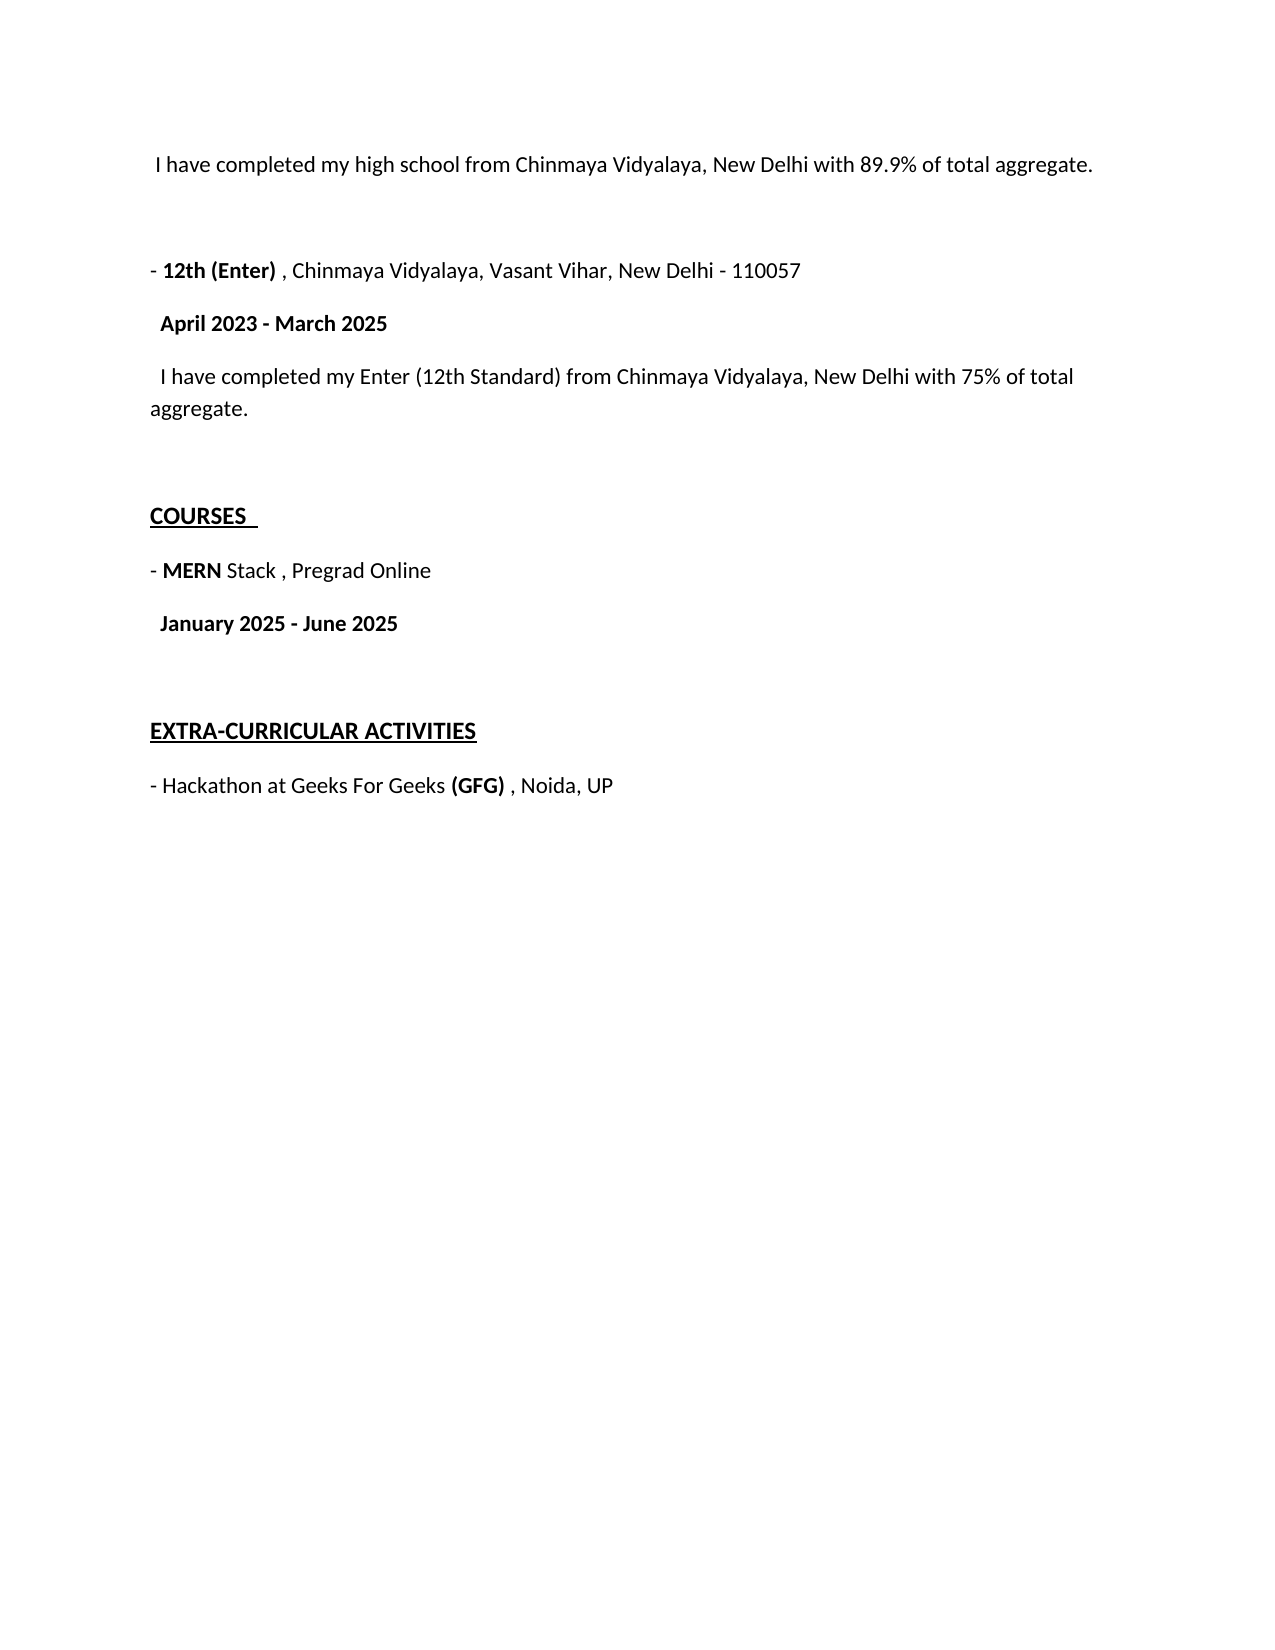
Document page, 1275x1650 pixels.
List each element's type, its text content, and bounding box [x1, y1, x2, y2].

text I have completed my high school from Chinmaya Vidyalaya, New Delhi with 89.9% of total aggregate. [150, 150, 1125, 178]
text I have completed my Enter (12th Standard) from Chinmaya Vidyalaya, New Delhi with 75% of total aggregate. [150, 362, 1125, 422]
text EXTRA-CURRICULAR ACTIVITIES [150, 715, 1125, 746]
text - Hackathon at Geeks For Geeks (GFG) , Noida, UP [150, 771, 1125, 799]
text - MERN Stack , Pregrad Online [150, 556, 1125, 584]
text COURSES [150, 500, 1125, 531]
text April 2023 - March 2025 [150, 309, 1125, 337]
text - 12th (Enter) , Chinmaya Vidyalaya, Vasant Vihar, New Delhi - 110057 [150, 256, 1125, 284]
text January 2025 - June 2025 [150, 609, 1125, 637]
